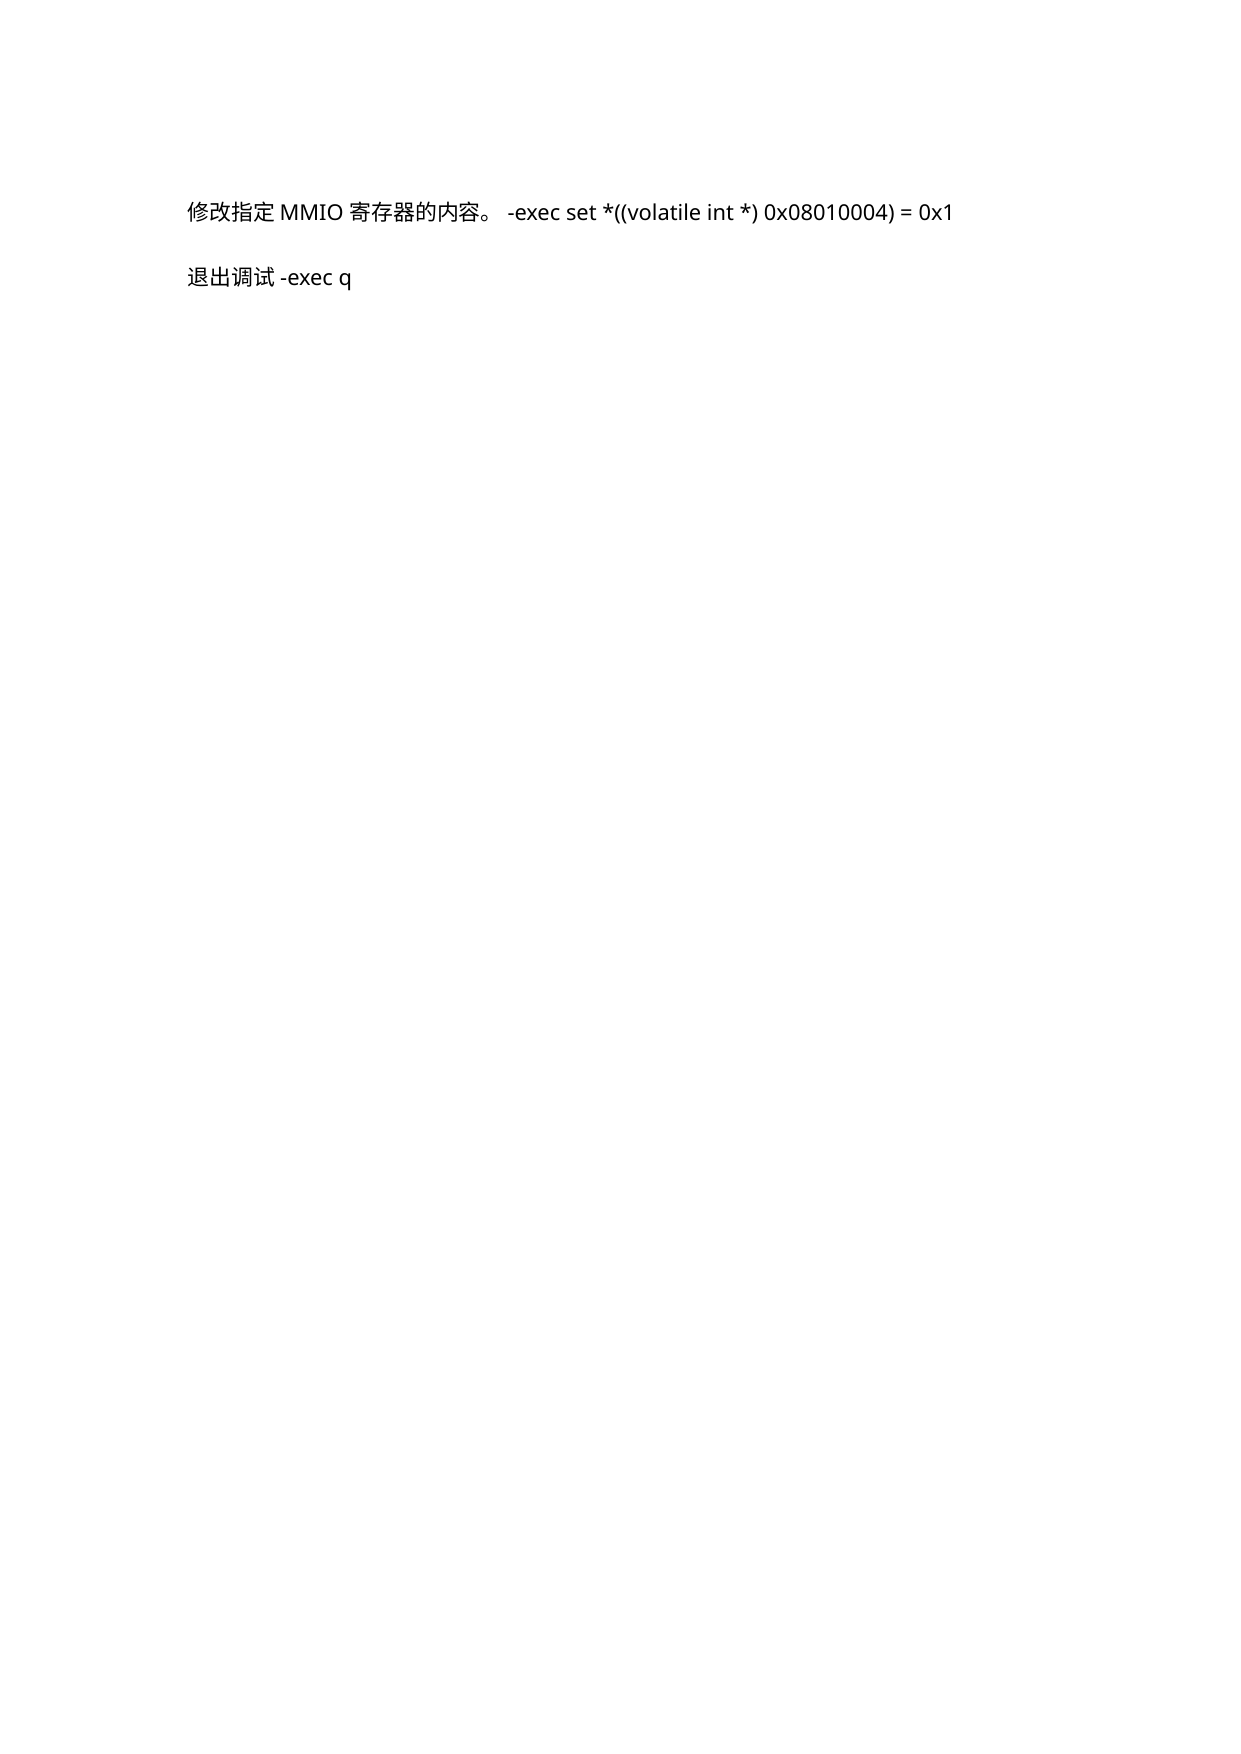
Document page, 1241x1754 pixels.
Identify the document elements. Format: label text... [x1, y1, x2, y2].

text 修改指定MMIO 寄存器的内容。 -exec set *((volatile int *) 0x08010004) = 0x1 [187, 194, 1053, 227]
text 退出调试 -exec q [187, 259, 1053, 292]
